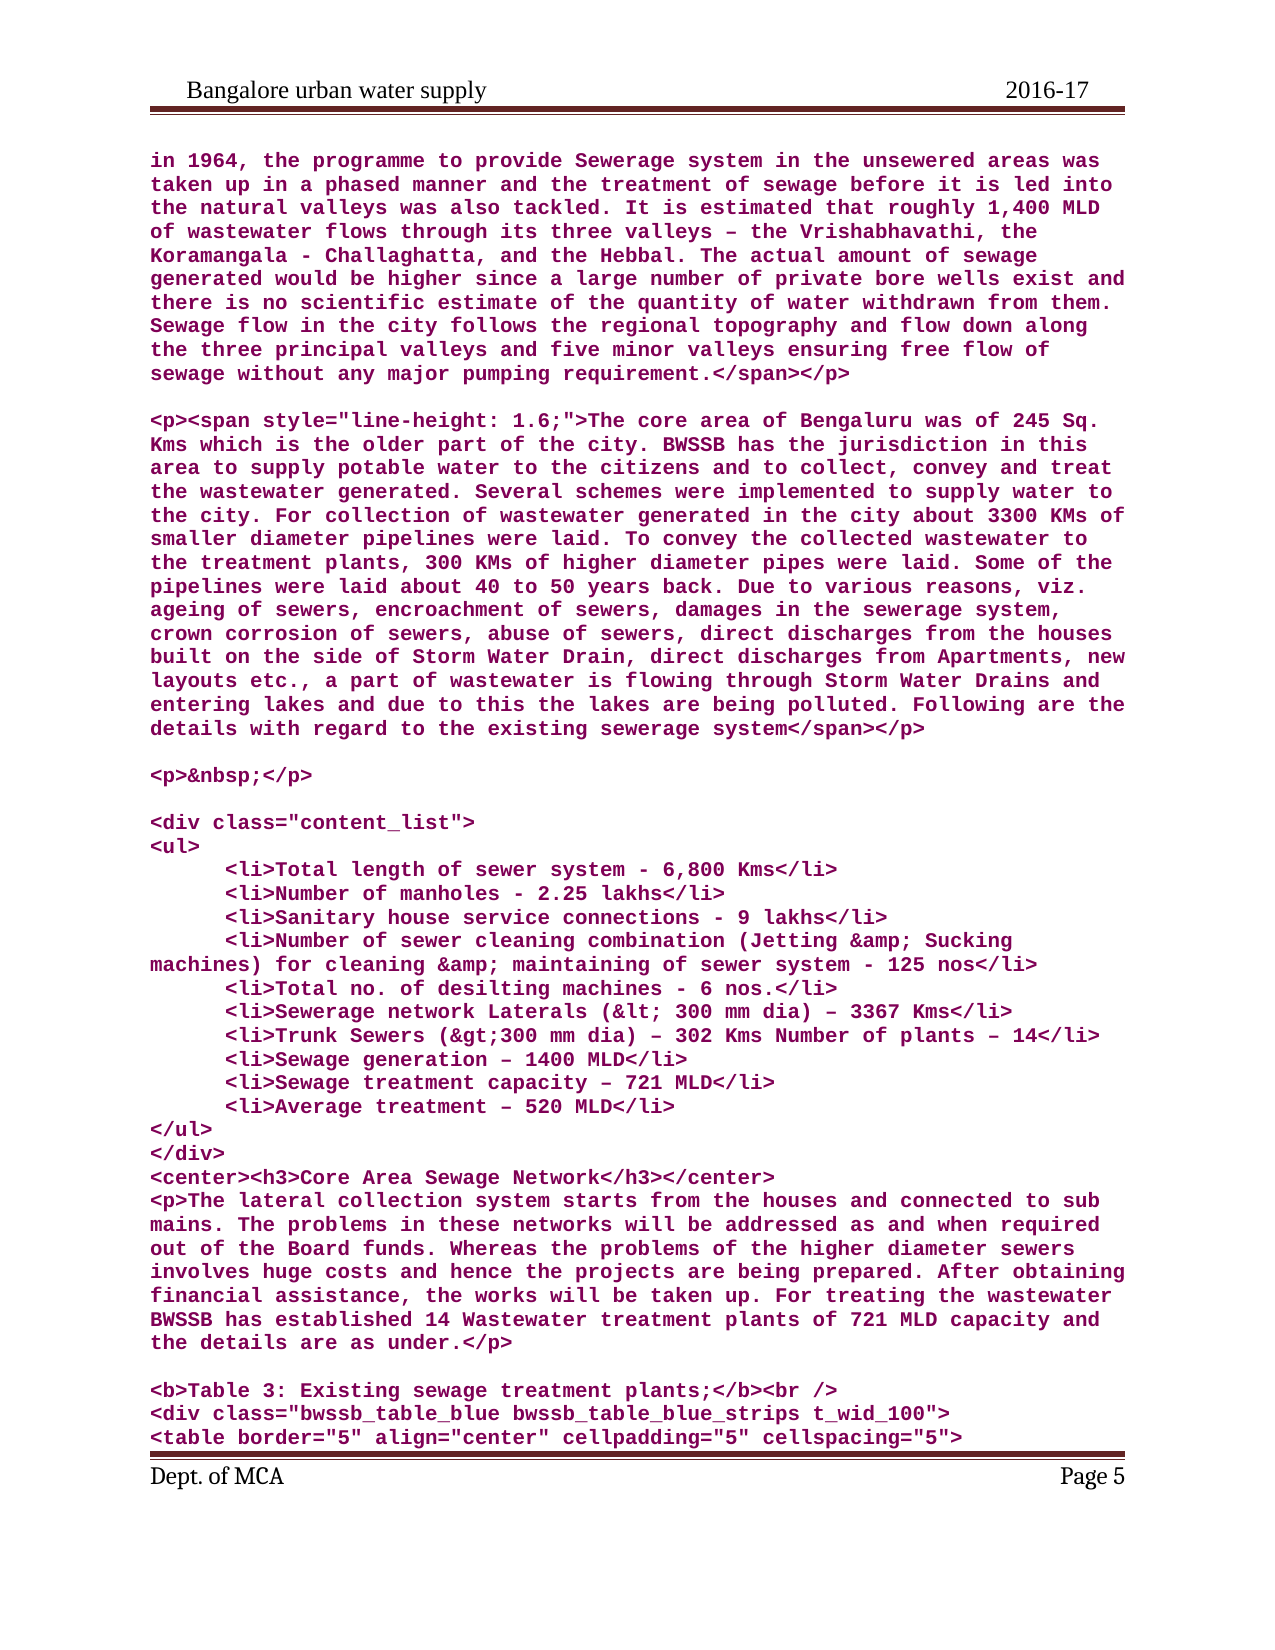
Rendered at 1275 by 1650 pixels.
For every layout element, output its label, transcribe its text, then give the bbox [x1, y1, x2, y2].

text <li>Total no. of desilting machines - 6 nos.</li> [150, 978, 1125, 1001]
text <li>Sewage generation – 1400 MLD</li> [150, 1048, 1125, 1072]
text <li>Trunk Sewers (&gt;300 mm dia) – 302 Kms Number of plants – 14</li> [150, 1025, 1125, 1048]
text <li>Sewerage network Laterals (&lt; 300 mm dia) – 3367 Kms</li> [150, 1001, 1125, 1025]
text <div class="content_list"> [150, 812, 1125, 836]
text <center><h3>Core Area Sewage Network</h3></center> [150, 1167, 1125, 1190]
text <li>Sewage treatment capacity – 721 MLD</li> [150, 1072, 1125, 1096]
text <p><span style="line-height: 1.6;">The core area of Bengaluru was of 245 Sq. Kms which is the older part of the city. BWSSB has the jurisdiction in this area to supply potable water to the citizens and to collect, convey and treat the wastewater generated. Several schemes were implemented to supply water to the city. For collection of wastewater generated in the city about 3300 KMs of smaller diameter pipelines were laid. To convey the collected wastewater to the treatment plants, 300 KMs of higher diameter pipes were laid. Some of the pipelines were laid about 40 to 50 years back. Due to various reasons, viz. ageing of sewers, encroachment of sewers, damages in the sewerage system, crown corrosion of sewers, abuse of sewers, direct discharges from the houses built on the side of Storm Water Drain, direct discharges from Apartments, new layouts etc., a part of wastewater is flowing through Storm Water Drains and entering lakes and due to this the lakes are being polluted. Following are the details with regard to the existing sewerage system</span></p> [150, 410, 1125, 741]
text </ul> [150, 1119, 1125, 1143]
text <li>Number of sewer cleaning combination (Jetting &amp; Sucking machines) for cleaning &amp; maintaining of sewer system - 125 nos</li> [150, 930, 1125, 978]
text <p>The lateral collection system starts from the houses and connected to sub mains. The problems in these networks will be addressed as and when required out of the Board funds. Whereas the problems of the higher diameter sewers involves huge costs and hence the projects are being prepared. After obtaining financial assistance, the works will be taken up. For treating the wastewater BWSSB has established 14 Wastewater treatment plants of 721 MLD capacity and the details are as under.</p> [150, 1190, 1125, 1356]
text <li>Sanitary house service connections - 9 lakhs</li> [150, 907, 1125, 930]
text <table border="5" align="center" cellpadding="5" cellspacing="5"> [150, 1427, 1125, 1451]
text </div> [150, 1143, 1125, 1167]
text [150, 150, 1125, 386]
text <p>&nbsp;</p> [150, 765, 1125, 788]
text <ul> [150, 836, 1125, 859]
text <div class="bwssb_table_blue bwssb_table_blue_strips t_wid_100"> [150, 1403, 1125, 1427]
text <li>Total length of sewer system - 6,800 Kms</li> [150, 859, 1125, 883]
text <b>Table 3: Existing sewage treatment plants;</b><br /> [150, 1379, 1125, 1403]
text <li>Average treatment – 520 MLD</li> [150, 1096, 1125, 1119]
text <li>Number of manholes - 2.25 lakhs</li> [150, 883, 1125, 907]
